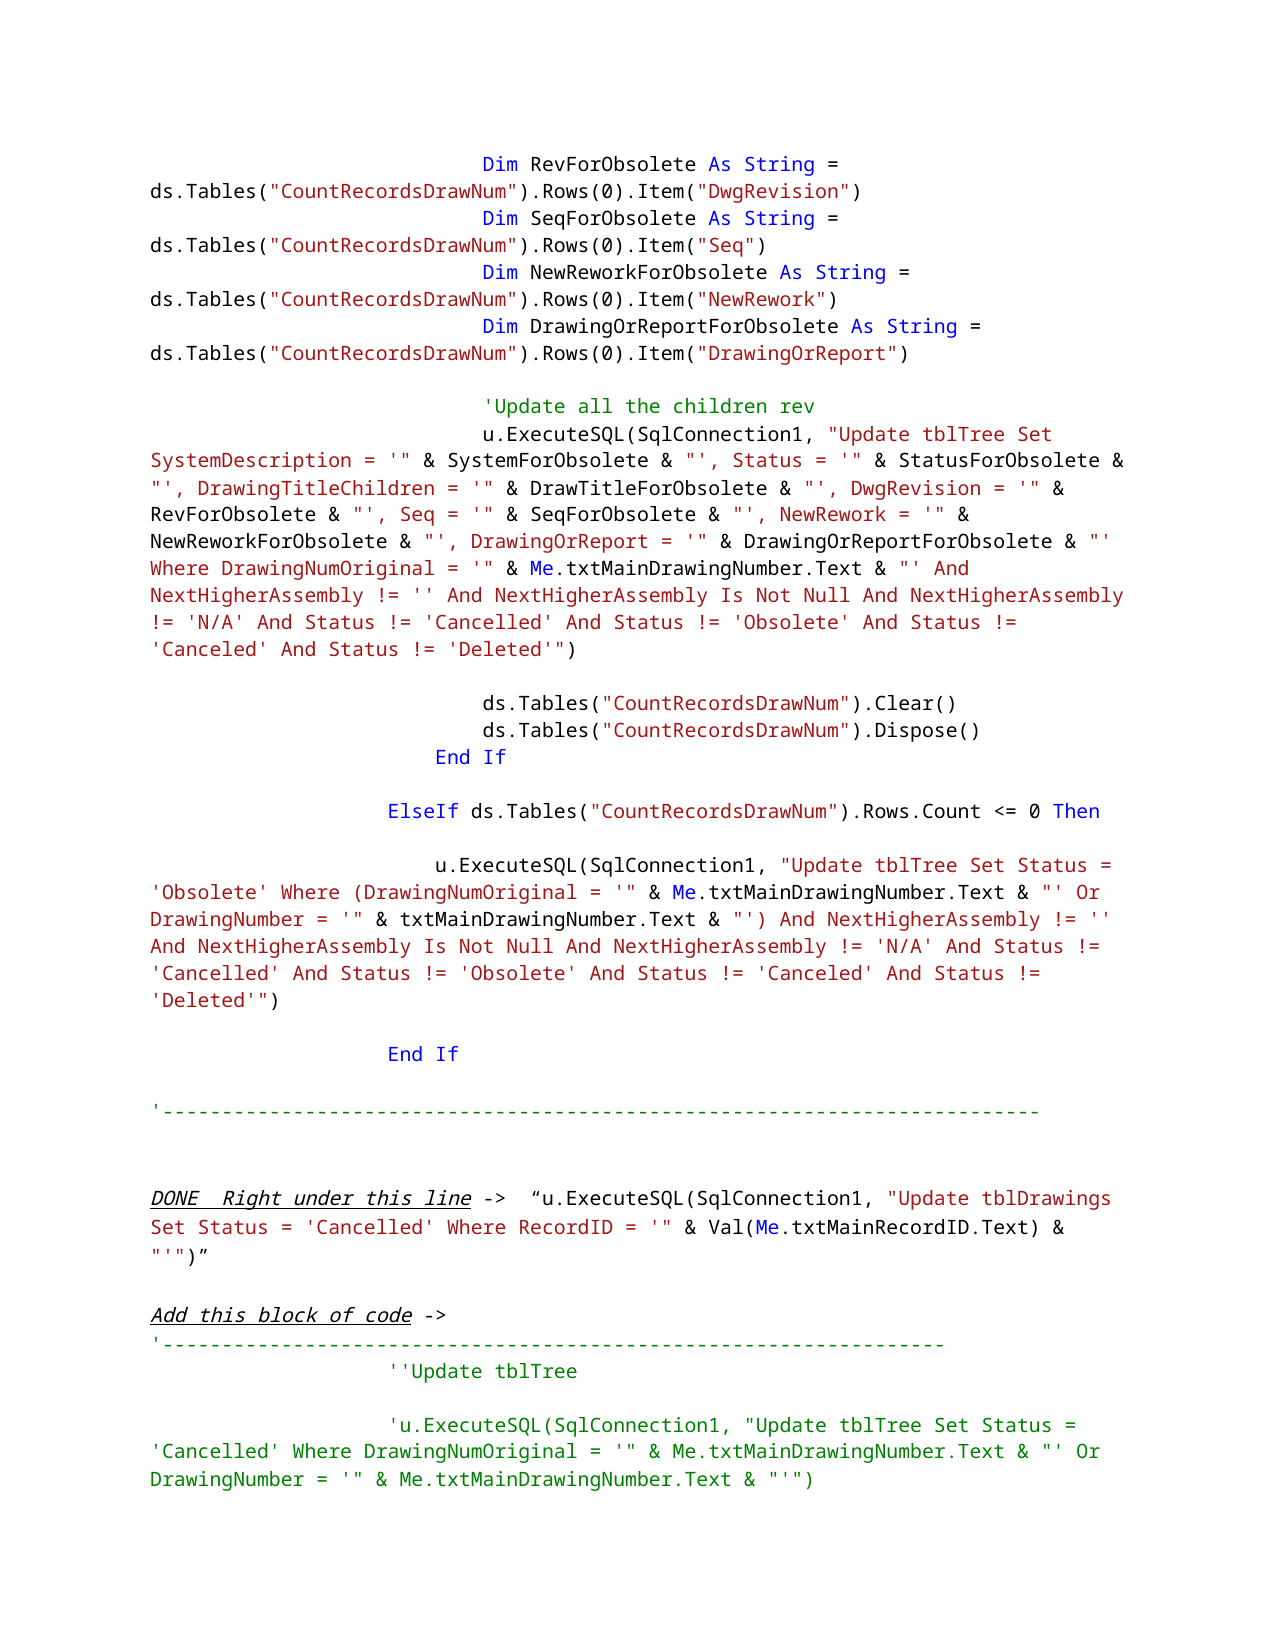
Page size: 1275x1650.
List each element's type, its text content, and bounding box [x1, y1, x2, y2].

text u.ExecuteSQL(SqlConnection1, "Update tblTree Set Status = 'Obsolete' Where (DrawingNumOriginal = '" & Me.txtMainDrawingNumber.Text & "' Or DrawingNumber = '" & txtMainDrawingNumber.Text & "') And NextHigherAssembly != '' And NextHigherAssembly Is Not Null And NextHigherAssembly != 'N/A' And Status != 'Cancelled' And Status != 'Obsolete' And Status != 'Canceled' And Status != 'Deleted'") [150, 851, 1125, 1013]
text Add this block of code -> [150, 1301, 1125, 1328]
text End If [150, 743, 1125, 771]
text u.ExecuteSQL(SqlConnection1, "Update tblTree Set SystemDescription = '" & SystemForObsolete & "', Status = '" & StatusForObsolete & "', DrawingTitleChildren = '" & DrawTitleForObsolete & "', DwgRevision = '" & RevForObsolete & "', Seq = '" & SeqForObsolete & "', NewRework = '" & NewReworkForObsolete & "', DrawingOrReport = '" & DrawingOrReportForObsolete & "' Where DrawingNumOriginal = '" & Me.txtMainDrawingNumber.Text & "' And NextHigherAssembly != '' And NextHigherAssembly Is Not Null And NextHigherAssembly != 'N/A' And Status != 'Cancelled' And Status != 'Obsolete' And Status != 'Canceled' And Status != 'Deleted'") [150, 420, 1125, 663]
text DONE Right under this line -> “u.ExecuteSQL(SqlConnection1, "Update tblDrawings Set Status = 'Cancelled' Where RecordID = '" & Val(Me.txtMainRecordID.Text) & "'")” [150, 1184, 1125, 1270]
text End If [150, 1040, 1125, 1067]
text 'u.ExecuteSQL(SqlConnection1, "Update tblTree Set Status = 'Cancelled' Where DrawingNumOriginal = '" & Me.txtMainDrawingNumber.Text & "' Or DrawingNumber = '" & Me.txtMainDrawingNumber.Text & "'") [150, 1411, 1125, 1492]
text 'Update all the children rev [150, 393, 1125, 420]
text Dim DrawingOrReportForObsolete As String = ds.Tables("CountRecordsDrawNum").Rows(0).Item("DrawingOrReport") [150, 312, 1125, 366]
text ds.Tables("CountRecordsDrawNum").Clear() [150, 689, 1125, 717]
text ElseIf ds.Tables("CountRecordsDrawNum").Rows.Count <= 0 Then [150, 797, 1125, 824]
text Dim NewReworkForObsolete As String = ds.Tables("CountRecordsDrawNum").Rows(0).Item("NewRework") [150, 258, 1125, 312]
text Dim SeqForObsolete As String = ds.Tables("CountRecordsDrawNum").Rows(0).Item("Seq") [150, 204, 1125, 258]
text '------------------------------------------------------------------ [150, 1330, 1125, 1357]
text ds.Tables("CountRecordsDrawNum").Dispose() [150, 717, 1125, 743]
text '-------------------------------------------------------------------------- [150, 1067, 1125, 1124]
text ''Update tblTree [150, 1357, 1125, 1384]
text Dim RevForObsolete As String = ds.Tables("CountRecordsDrawNum").Rows(0).Item("DwgRevision") [150, 150, 1125, 204]
